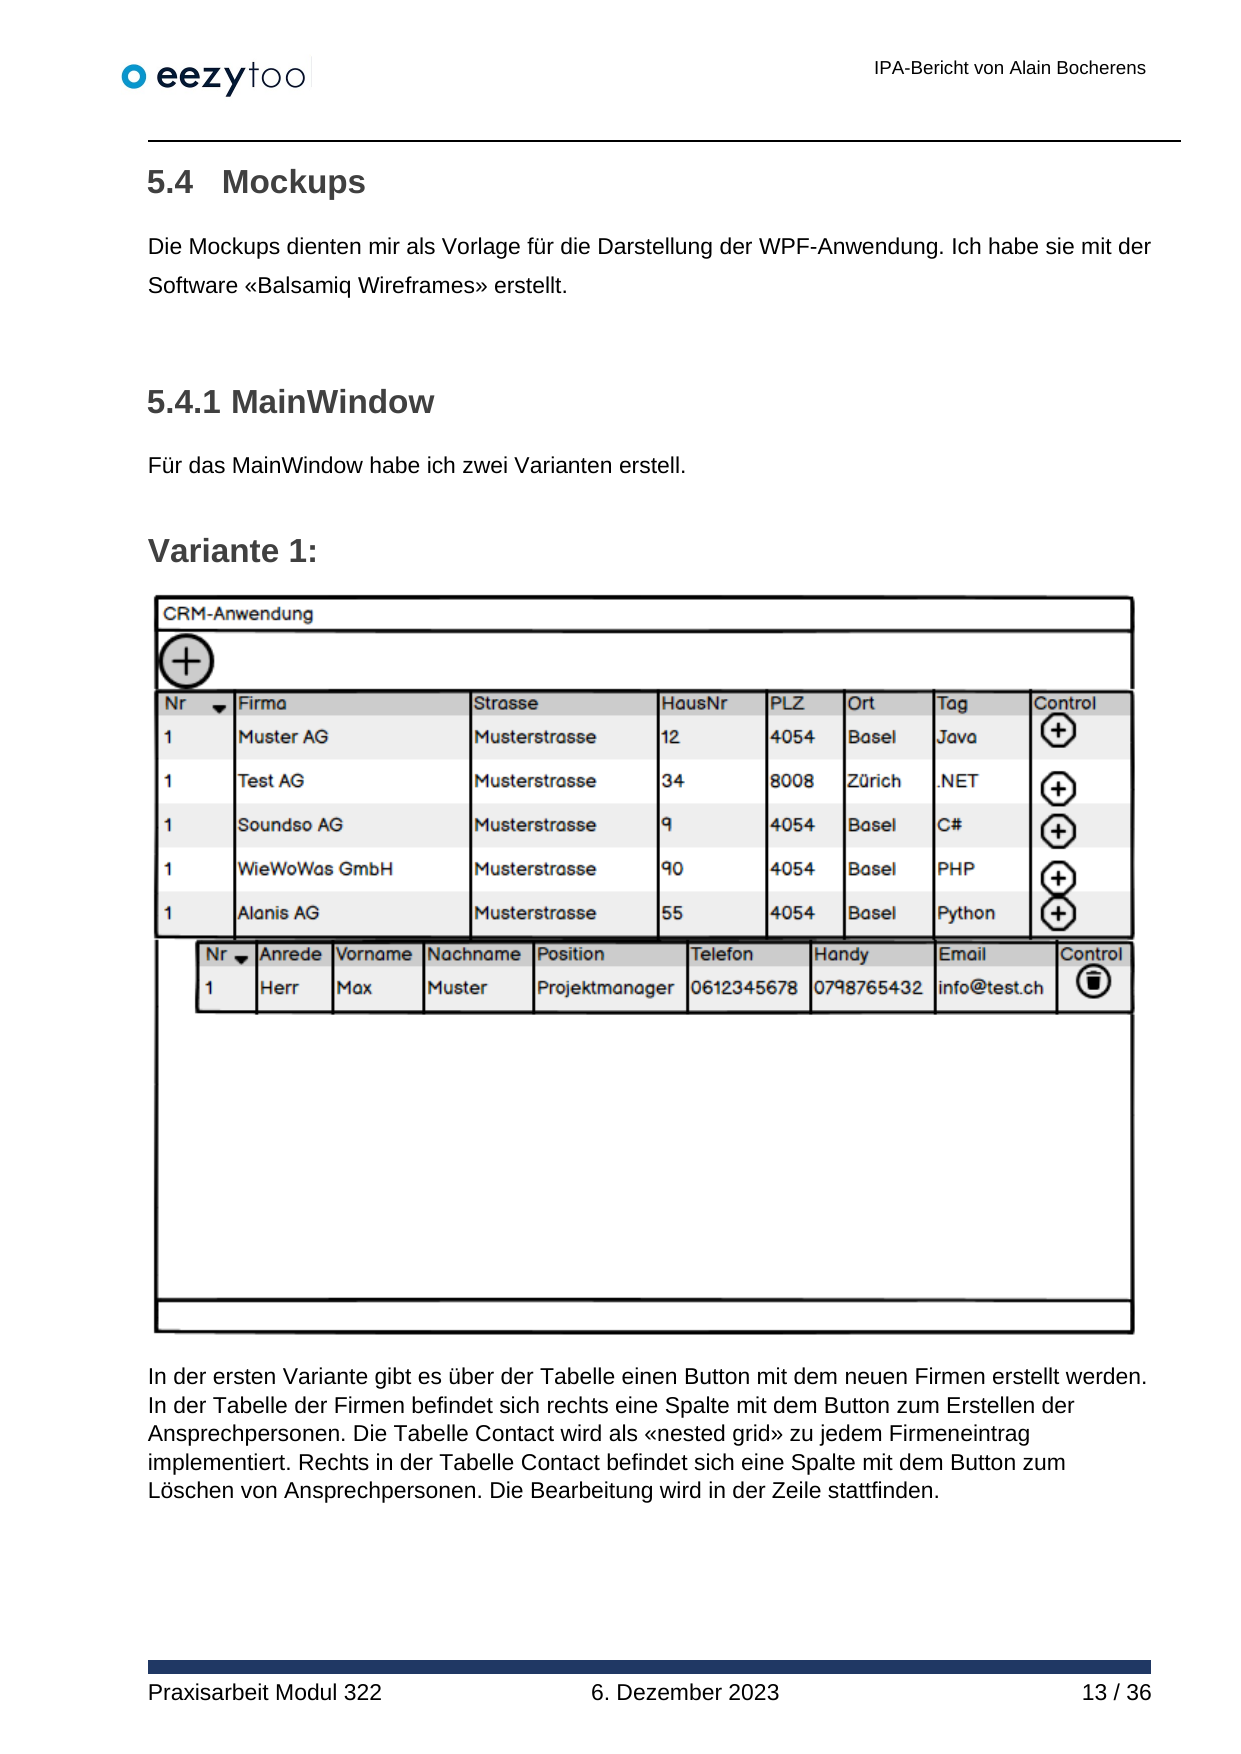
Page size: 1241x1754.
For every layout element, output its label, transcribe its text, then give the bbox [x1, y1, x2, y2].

text In der ersten Variante gibt es über der Tabelle einen Button mit dem neuen Firmen erstellt werden. In der Tabelle der Firmen befindet sich rechts eine Spalte mit dem Button zum Erstellen der Ansprechpersonen. Die Tabelle Contact wird als «nested grid» zu jedem Firmeneintrag implementiert. Rechts in der Tabelle Contact befindet sich eine Spalte mit dem Button zum Löschen von Ansprechpersonen. Die Bearbeitung wird in der Zeile stattfinden. [148, 1363, 1152, 1503]
picture [147, 588, 1151, 1345]
text Die Mockups dienten mir als Vorlage für die Darstellung der WPF-Anwendung. Ich habe sie mit der Software «Balsamiq Wireframes» erstellt. [148, 233, 1152, 298]
text Für das MainWindow habe ich zwei Varianten erstell. [148, 452, 1152, 478]
subtitle Mockups [147, 162, 1152, 201]
picture [120, 46, 311, 109]
text Variante 1: [148, 531, 1152, 569]
subtitle MainWindow [147, 382, 1152, 420]
